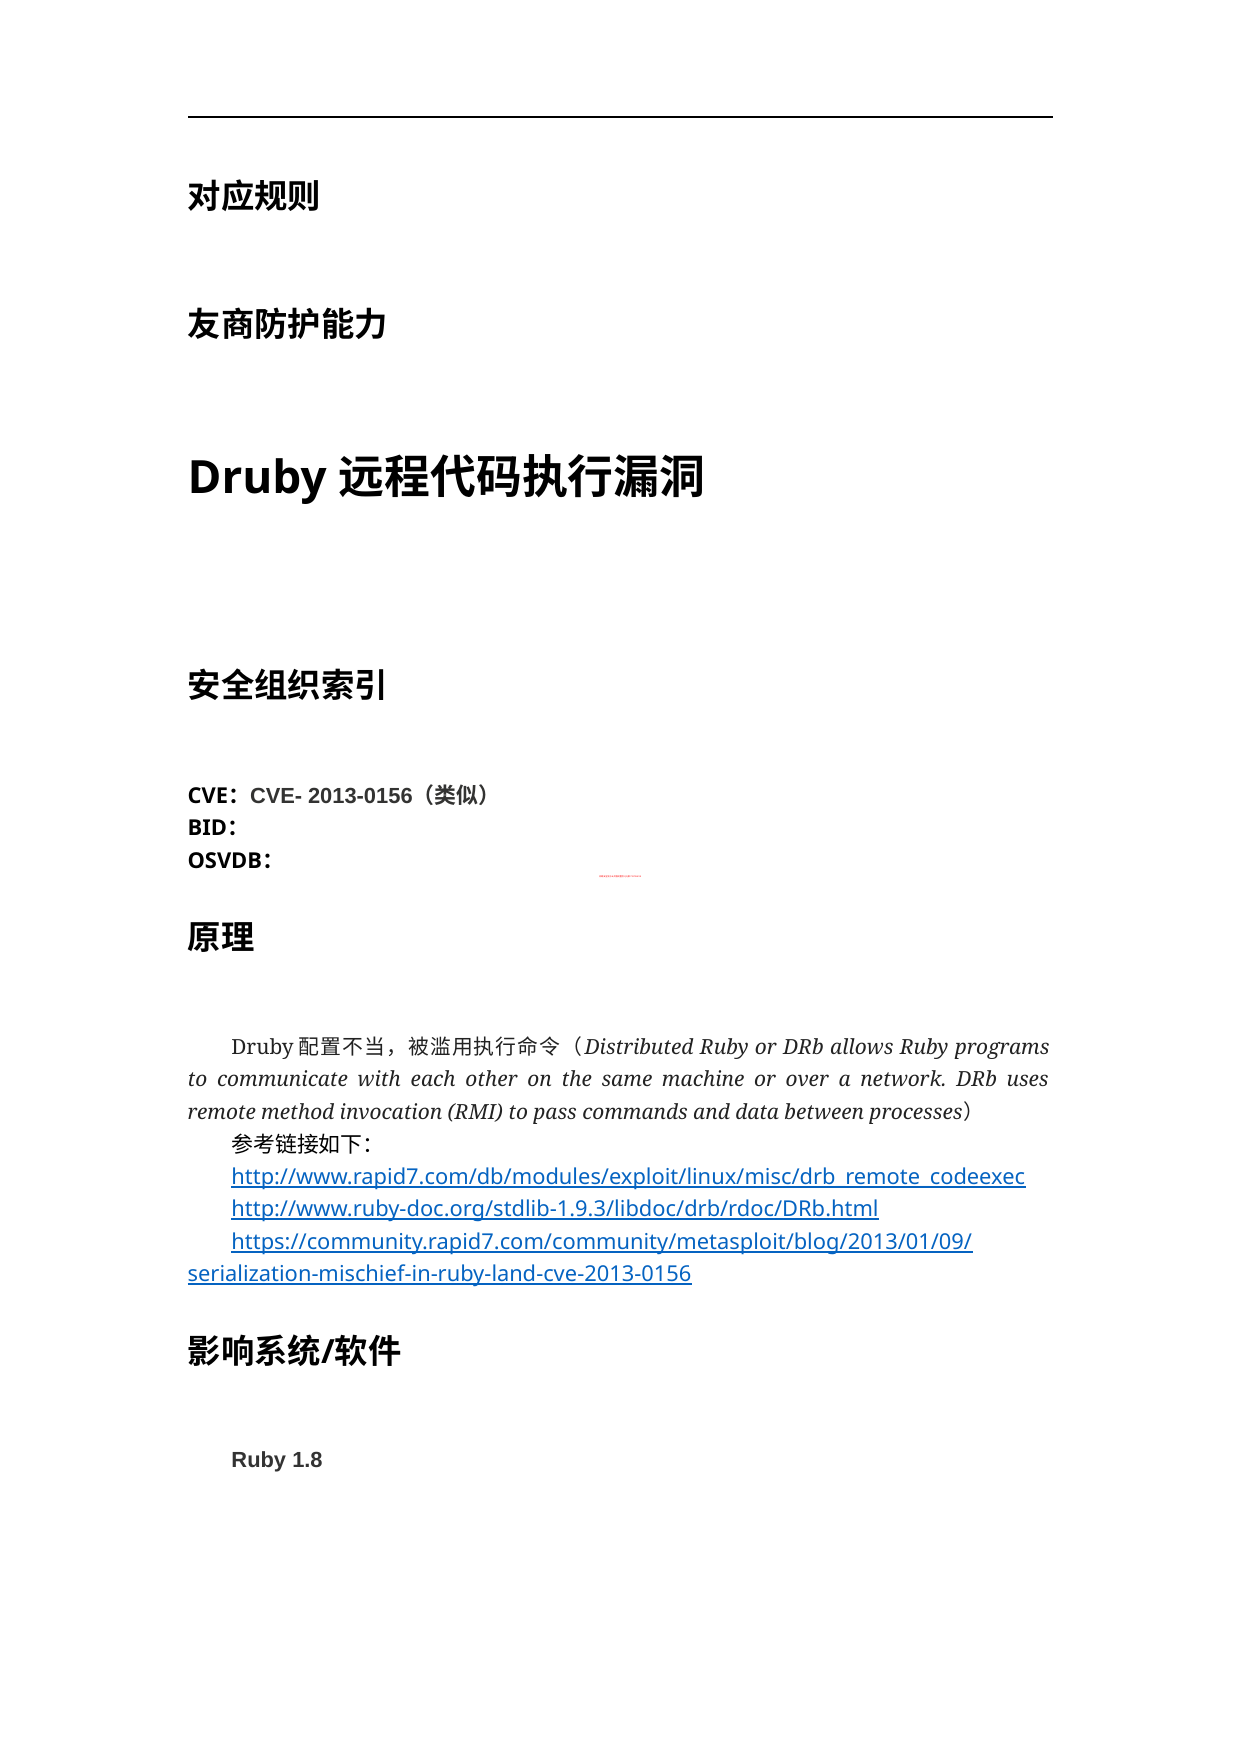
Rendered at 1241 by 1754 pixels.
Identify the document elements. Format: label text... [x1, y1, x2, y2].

text OSVDB： [187, 842, 1053, 875]
subtitle 影响系统/软件 [187, 1316, 1053, 1381]
subtitle 友商防护能力 [187, 289, 1053, 354]
subtitle 对应规则 [187, 162, 1053, 227]
text Ruby 1.8 [187, 1444, 1053, 1476]
text 参考链接如下： [187, 1127, 1053, 1159]
text Druby配置不当，被滥用执行命令（Distributed Ruby or DRb allows Ruby programs to communicate with each other on the same machine or over a network. DRb uses remote method invocation (RMI) to pass commands and data between processes） [187, 1029, 1053, 1127]
text CVE：CVE- 2013-0156（类似） [187, 777, 1053, 810]
subtitle 安全组织索引 [187, 650, 1053, 715]
subtitle 原理 [187, 902, 1053, 967]
text http://www.rapid7.com/db/modules/exploit/linux/misc/drb_remote_codeexec [187, 1159, 1053, 1192]
text BID： [187, 810, 1053, 842]
text https://community.rapid7.com/community/metasploit/blog/2013/01/09/serialization-mischief-in-ruby-land-cve-2013-0156 [187, 1224, 1053, 1289]
subtitle Druby 远程代码执行漏洞 [187, 425, 1053, 522]
text http://www.ruby-doc.org/stdlib-1.9.3/libdoc/drb/rdoc/DRb.html [187, 1192, 1053, 1224]
